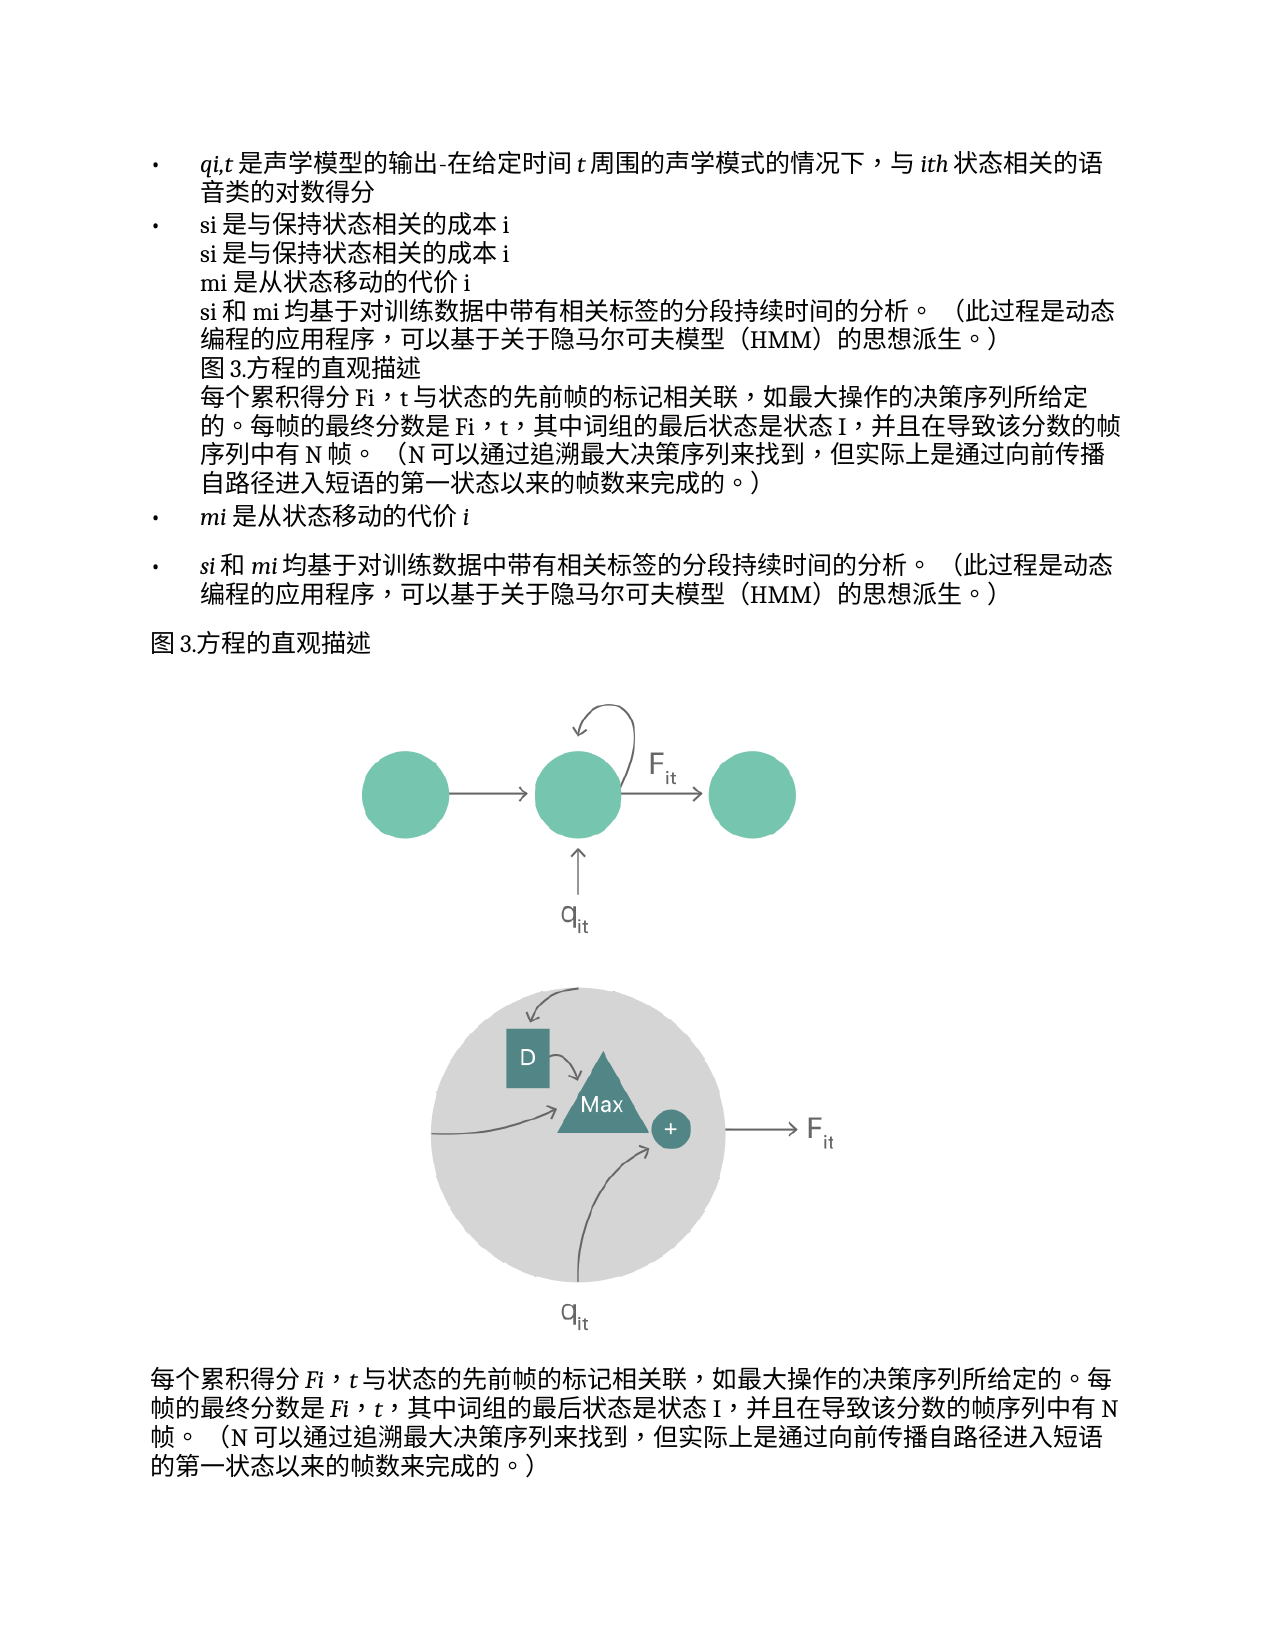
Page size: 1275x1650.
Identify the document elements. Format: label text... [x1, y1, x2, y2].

list mi 是从状态移动的代价 i [150, 502, 1125, 531]
list qi,t 是声学模型的输出-在给定时间t周围的声学模式的情况下，与ith状态相关的语音类的对数得分 [150, 150, 1125, 207]
list si 是与保持状态相关的成本i si 是与保持状态相关的成本i mi 是从状态移动的代价 i si和 mi均基于对训练数据中带有相关标签的分段持续时间的分析。 （此过程是动态编程的应用程序，可以基于关于隐马尔可夫模型（HMM）的思想派生。） 图3.方程的直观描述 每个累积得分Fi，t与状态的先前帧的标记相关联，如最大操作的决策序列所给定的。每帧的最终分数是Fi，t，其中词组的最后状态是状态I，并且在导致该分数的帧序列中有N帧。 （N可以通过追溯最大决策序列来找到，但实际上是通过向前传播自路径进入短语的第一状态以来的帧数来完成的。） [150, 211, 1125, 499]
text 图3.方程的直观描述 [150, 630, 1125, 659]
text 每个累积得分Fi，t与状态的先前帧的标记相关联，如最大操作的决策序列所给定的。每帧的最终分数是Fi，t，其中词组的最后状态是状态I，并且在导致该分数的帧序列中有N帧。 （N可以通过追溯最大决策序列来找到，但实际上是通过向前传播自路径进入短语的第一状态以来的帧数来完成的。） [150, 1366, 1125, 1481]
list si和 mi均基于对训练数据中带有相关标签的分段持续时间的分析。 （此过程是动态编程的应用程序，可以基于关于隐马尔可夫模型（HMM）的思想派生。） [150, 552, 1125, 609]
picture [168, 677, 1044, 1348]
